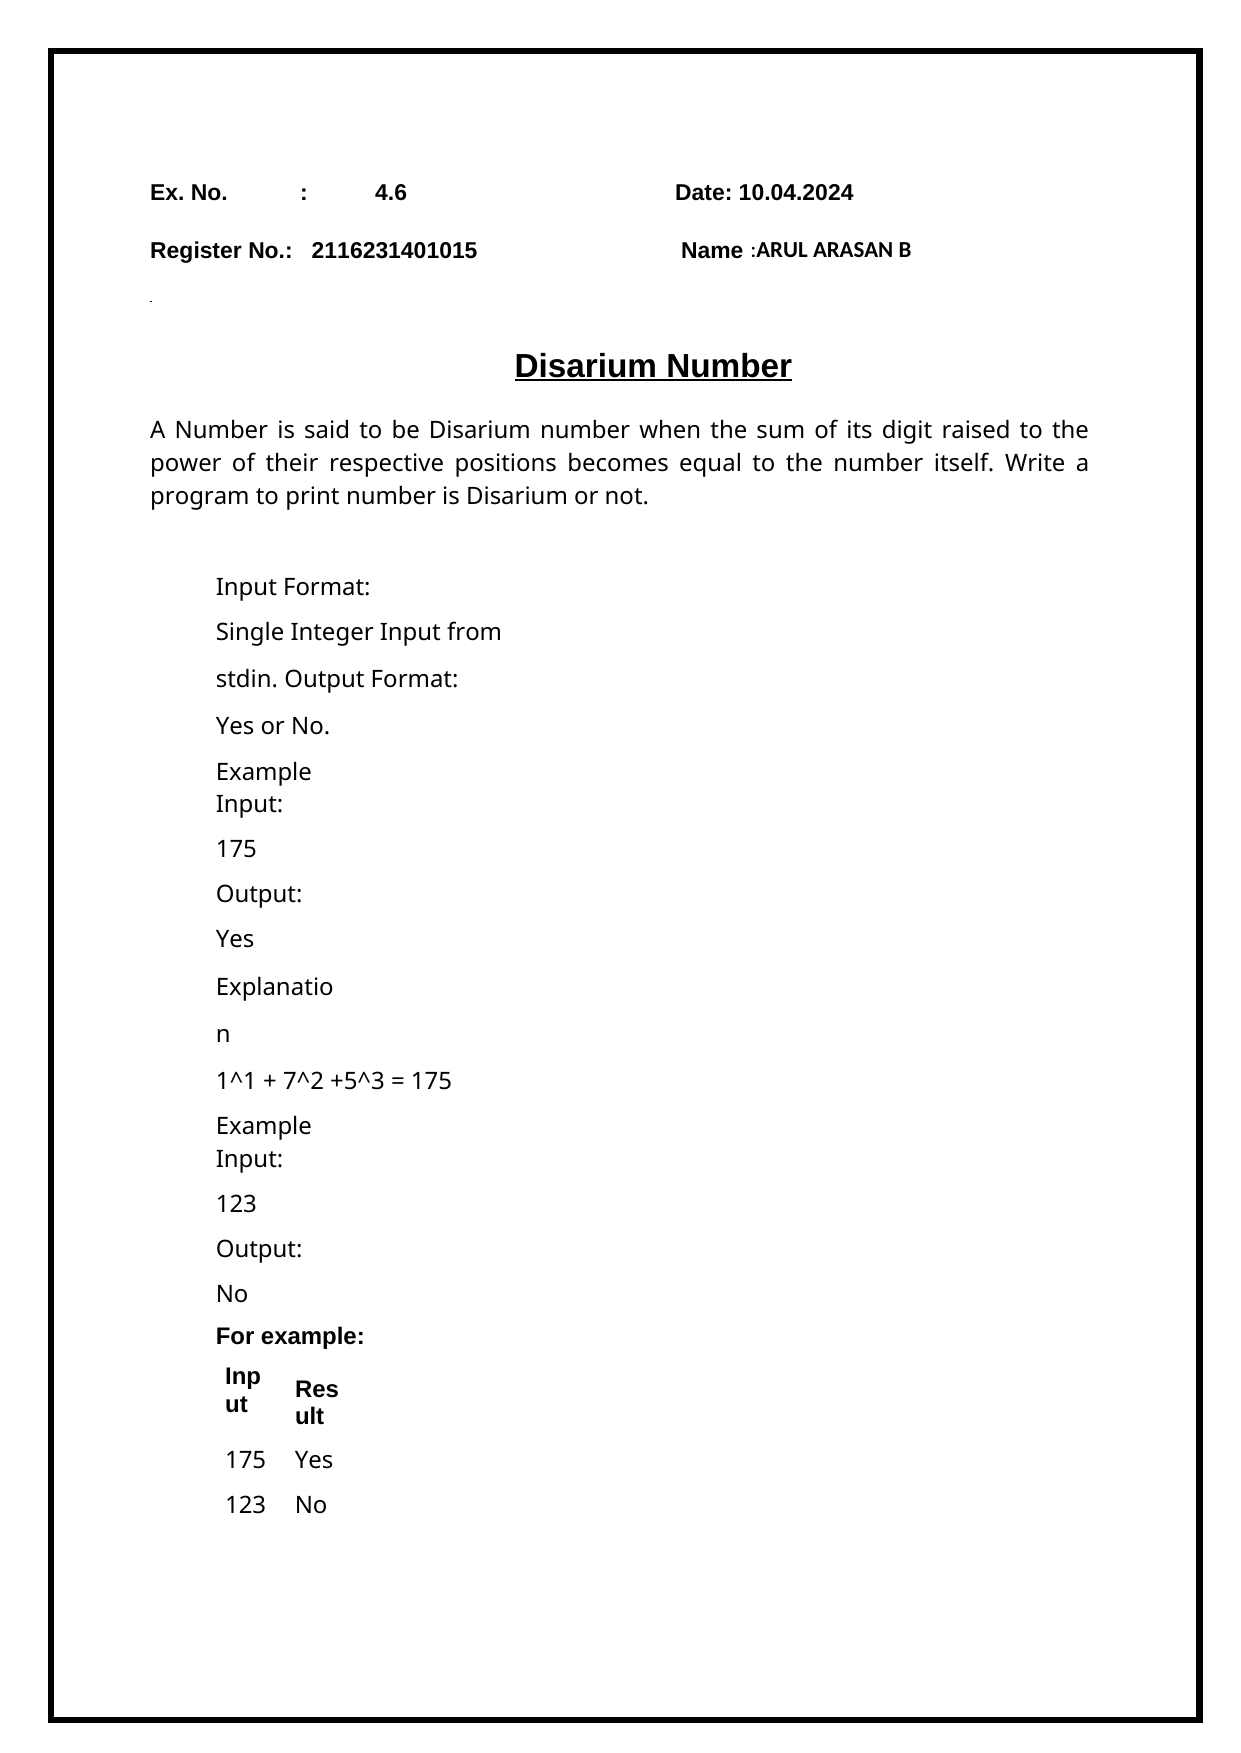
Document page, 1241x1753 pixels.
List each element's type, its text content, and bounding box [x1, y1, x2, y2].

text Yes Explanation [216, 922, 343, 1049]
subtitle For example: [216, 1322, 1196, 1350]
text 123 No [225, 1487, 1196, 1520]
text Inp ut [225, 1362, 263, 1417]
text Example Input: [216, 1109, 376, 1174]
text Output: [216, 1232, 1196, 1264]
text Single Integer Input from stdin. Output Format: [216, 614, 545, 694]
text Output: [216, 877, 1196, 910]
text 123 [216, 1187, 376, 1219]
text A Number is said to be Disarium number when the sum of its digit raised to the power of their respective positions becomes equal to the number itself. Write a program to print number is Disarium or not. [150, 413, 1091, 511]
text Register No.: 2116231401015 Name :ARUL ARASAN B [150, 235, 1196, 264]
text 175 [216, 832, 376, 864]
text 175 Yes [225, 1442, 1196, 1475]
text Ex. No. : 4.6 Date: 10.04.2024 [150, 179, 1196, 206]
text Input Format: [216, 569, 1196, 602]
text Example Input: [216, 754, 376, 819]
text No [216, 1277, 1196, 1309]
text 1^1 + 7^2 +5^3 = 175 [216, 1064, 1196, 1097]
text Yes or No. [216, 709, 376, 742]
subtitle Res ult [295, 1375, 341, 1430]
subtitle Disarium Number [148, 346, 1158, 384]
